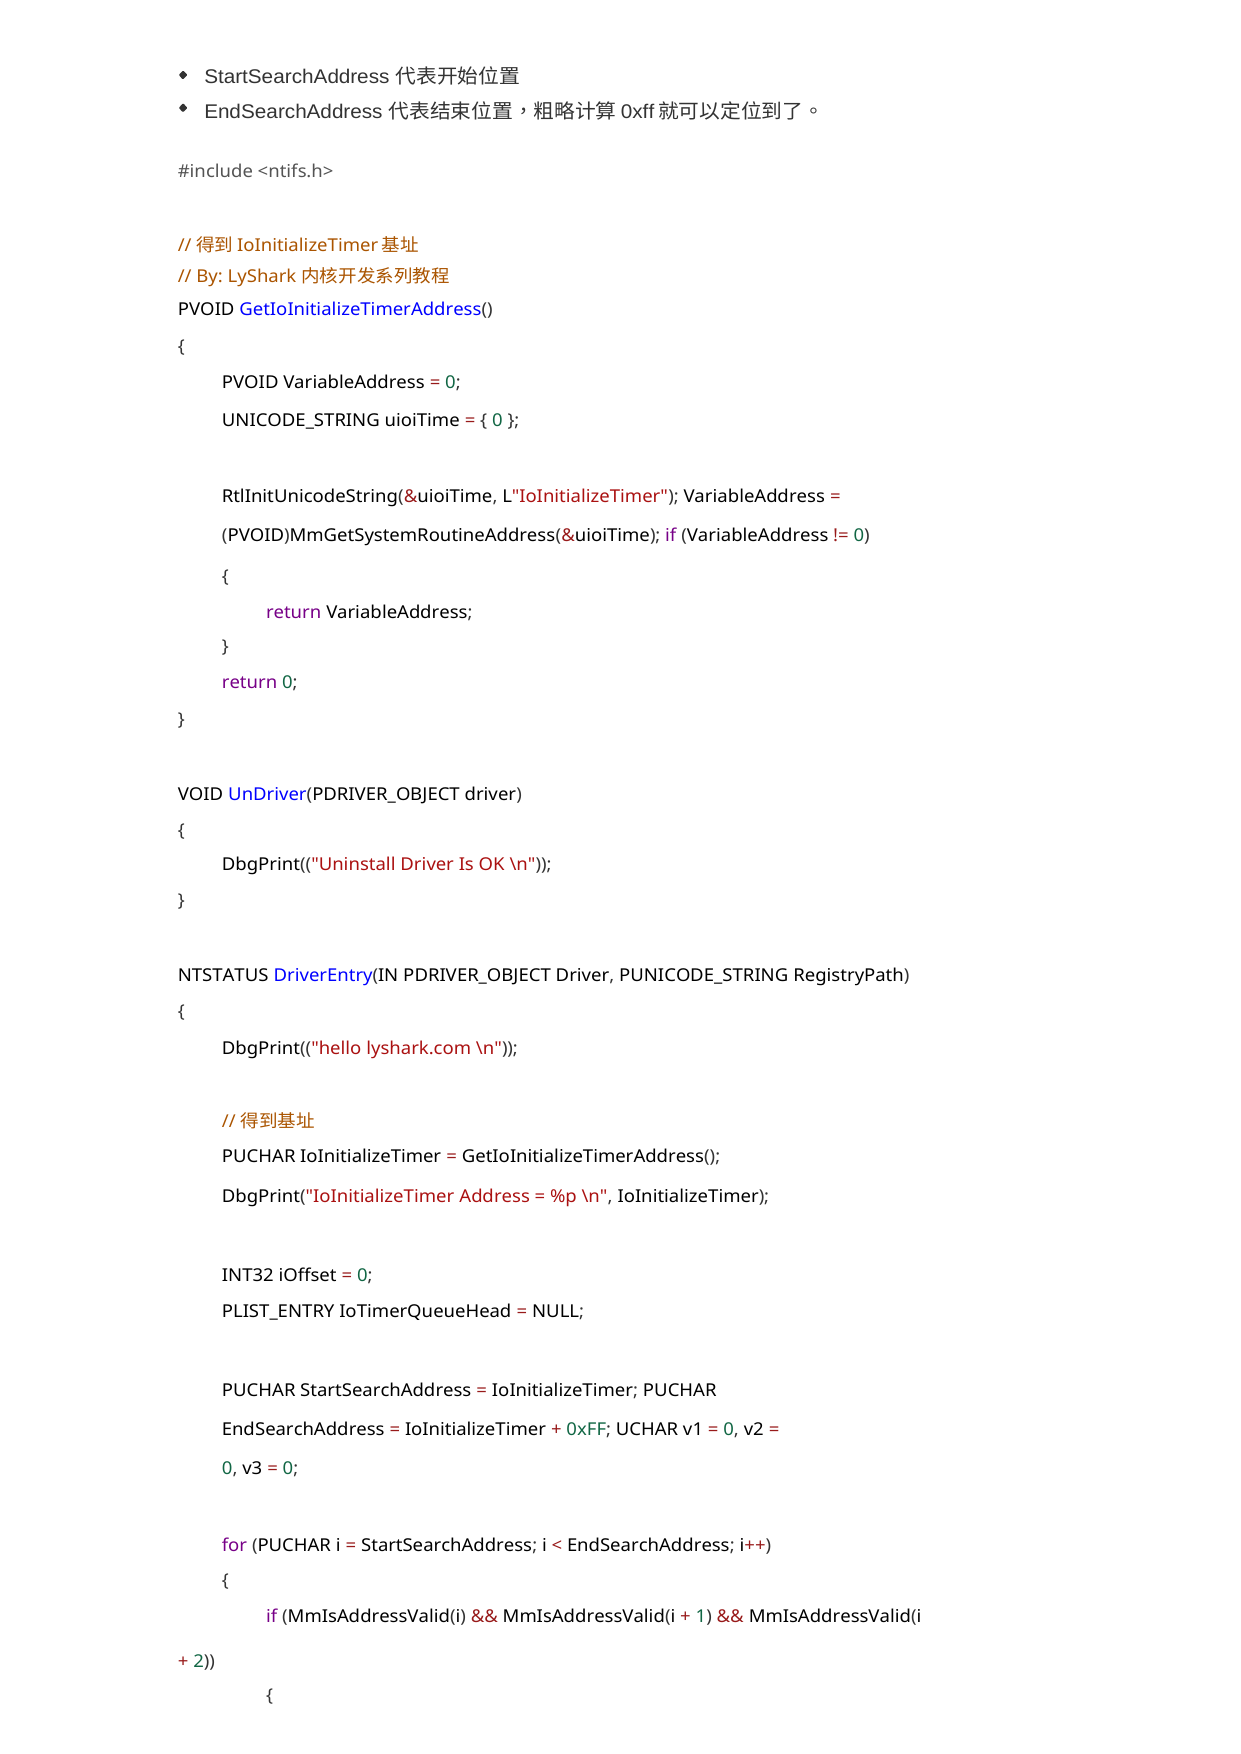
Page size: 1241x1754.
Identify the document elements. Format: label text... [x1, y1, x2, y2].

text { [222, 1567, 1096, 1591]
text { [178, 333, 1096, 357]
text #include <ntifs.h> [178, 159, 1096, 183]
text PUCHAR StartSearchAddress = IoInitializeTimer; PUCHAR EndSearchAddress = IoInitializeTimer + 0xFF; UCHAR v1 = 0, v2 = 0, v3 = 0; [222, 1377, 786, 1480]
text { [222, 563, 1096, 587]
text PUCHAR IoInitializeTimer = GetIoInitializeTimerAddress(); DbgPrint("IoInitializeTimer Address = %p \n", IoInitializeTimer); [222, 1143, 940, 1208]
text PLIST_ENTRY IoTimerQueueHead = NULL; [222, 1298, 1096, 1322]
text StartSearchAddress 代表开始位置 [204, 56, 1096, 91]
text for (PUCHAR i = StartSearchAddress; i < EndSearchAddress; i++) [222, 1533, 1096, 1557]
text } [222, 634, 1096, 658]
text { [266, 1682, 1096, 1706]
text // 得到IoInitializeTimer基址 [178, 232, 1096, 256]
text } [178, 888, 1096, 912]
text EndSearchAddress 代表结束位置，粗略计算0xff就可以定位到了。 [204, 91, 1096, 125]
text // 得到基址 [222, 1108, 1096, 1133]
text PVOID VariableAddress = 0; UNICODE_STRING uioiTime = { 0 }; [222, 369, 577, 431]
text INT32 iOffset = 0; [222, 1262, 1096, 1286]
text { [178, 817, 1096, 841]
text DbgPrint(("Uninstall Driver Is OK \n")); [222, 852, 1096, 876]
text + 2)) [178, 1648, 233, 1672]
text RtlInitUnicodeString(&uioiTime, L"IoInitializeTimer"); VariableAddress = (PVOID)MmGetSystemRoutineAddress(&uioiTime); if (VariableAddress != 0) [222, 483, 907, 547]
text return 0; [222, 670, 1096, 694]
text return VariableAddress; [266, 599, 1096, 623]
text VOID UnDriver(PDRIVER_OBJECT driver) [178, 781, 1096, 805]
text // By: LyShark 内核开发系列教程 [178, 263, 1096, 288]
text { [178, 999, 1096, 1023]
text NTSTATUS DriverEntry(IN PDRIVER_OBJECT Driver, PUNICODE_STRING RegistryPath) [178, 963, 1096, 987]
text } [178, 706, 1096, 730]
text if (MmIsAddressValid(i) && MmIsAddressValid(i + 1) && MmIsAddressValid(i [266, 1603, 1096, 1627]
text PVOID GetIoInitializeTimerAddress() [178, 297, 1096, 321]
text DbgPrint(("hello lyshark.com \n")); [222, 1035, 1096, 1059]
